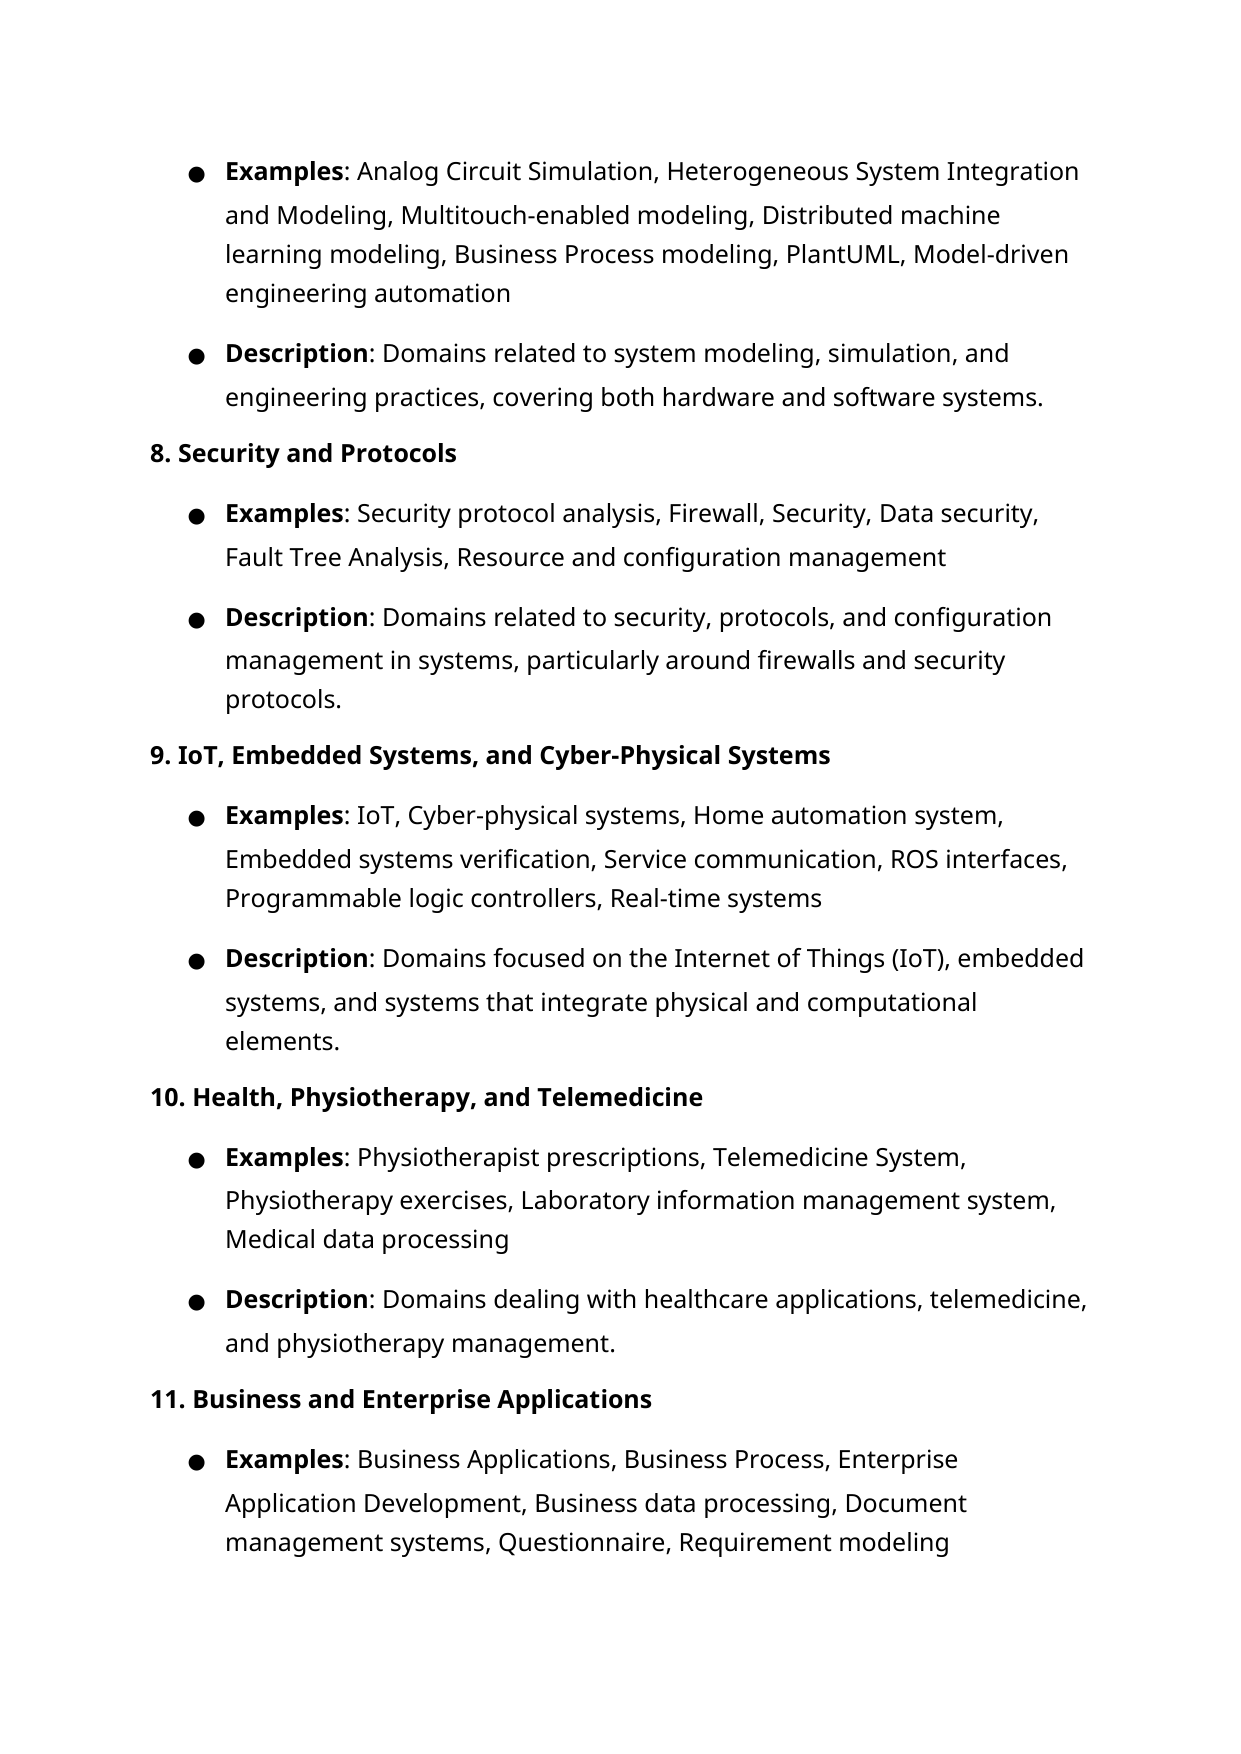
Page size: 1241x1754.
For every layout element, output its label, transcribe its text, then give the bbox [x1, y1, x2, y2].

list Description: Domains related to system modeling, simulation, and engineering practices, covering both hardware and software systems. [187, 332, 1090, 414]
text 9. IoT, Embedded Systems, and Cyber-Physical Systems [150, 738, 1090, 772]
text 11. Business and Enterprise Applications [150, 1382, 1090, 1416]
list Description: Domains dealing with healthcare applications, telemedicine, and physiotherapy management. [187, 1278, 1090, 1360]
text 10. Health, Physiotherapy, and Telemedicine [150, 1079, 1090, 1113]
list Examples: Analog Circuit Simulation, Heterogeneous System Integration and Modeling, Multitouch-enabled modeling, Distributed machine learning modeling, Business Process modeling, PlantUML, Model-driven engineering automation [187, 150, 1090, 310]
text 8. Security and Protocols [150, 436, 1090, 470]
list Description: Domains related to security, protocols, and configuration management in systems, particularly around firewalls and security protocols. [187, 595, 1090, 716]
list Examples: Security protocol analysis, Firewall, Security, Data security, Fault Tree Analysis, Resource and configuration management [187, 491, 1090, 573]
list Examples: Physiotherapist prescriptions, Telemedicine System, Physiotherapy exercises, Laboratory information management system, Medical data processing [187, 1135, 1090, 1256]
list Examples: IoT, Cyber-physical systems, Home automation system, Embedded systems verification, Service communication, ROS interfaces, Programmable logic controllers, Real-time systems [187, 794, 1090, 915]
list Description: Domains focused on the Internet of Things (IoT), embedded systems, and systems that integrate physical and computational elements. [187, 937, 1090, 1058]
list Examples: Business Applications, Business Process, Enterprise Application Development, Business data processing, Document management systems, Questionnaire, Requirement modeling [187, 1437, 1090, 1558]
